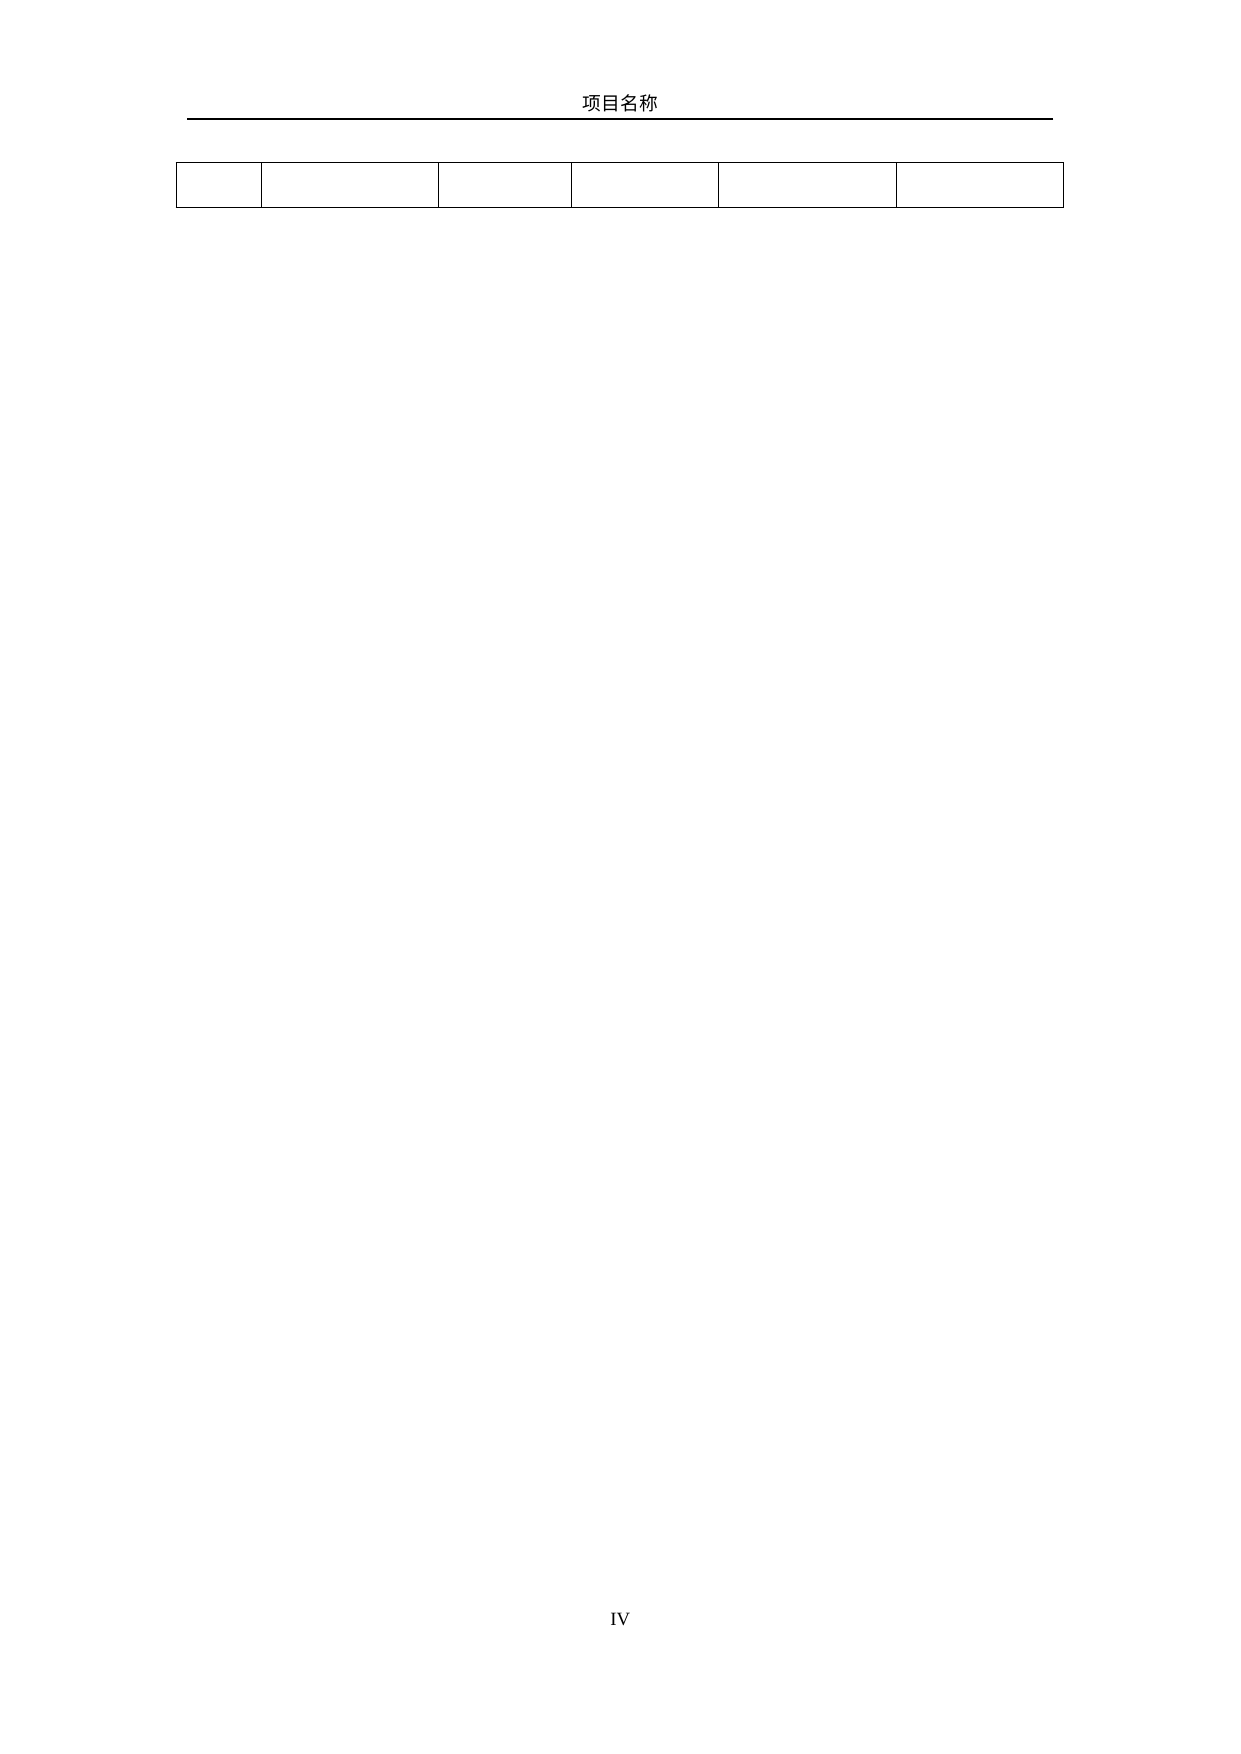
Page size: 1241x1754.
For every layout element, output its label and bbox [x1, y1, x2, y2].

table_cell [719, 163, 896, 207]
table_cell [177, 163, 261, 207]
table_cell [572, 163, 718, 207]
table_cell [897, 163, 1063, 207]
table_cell [439, 163, 571, 207]
table_cell [262, 163, 438, 207]
